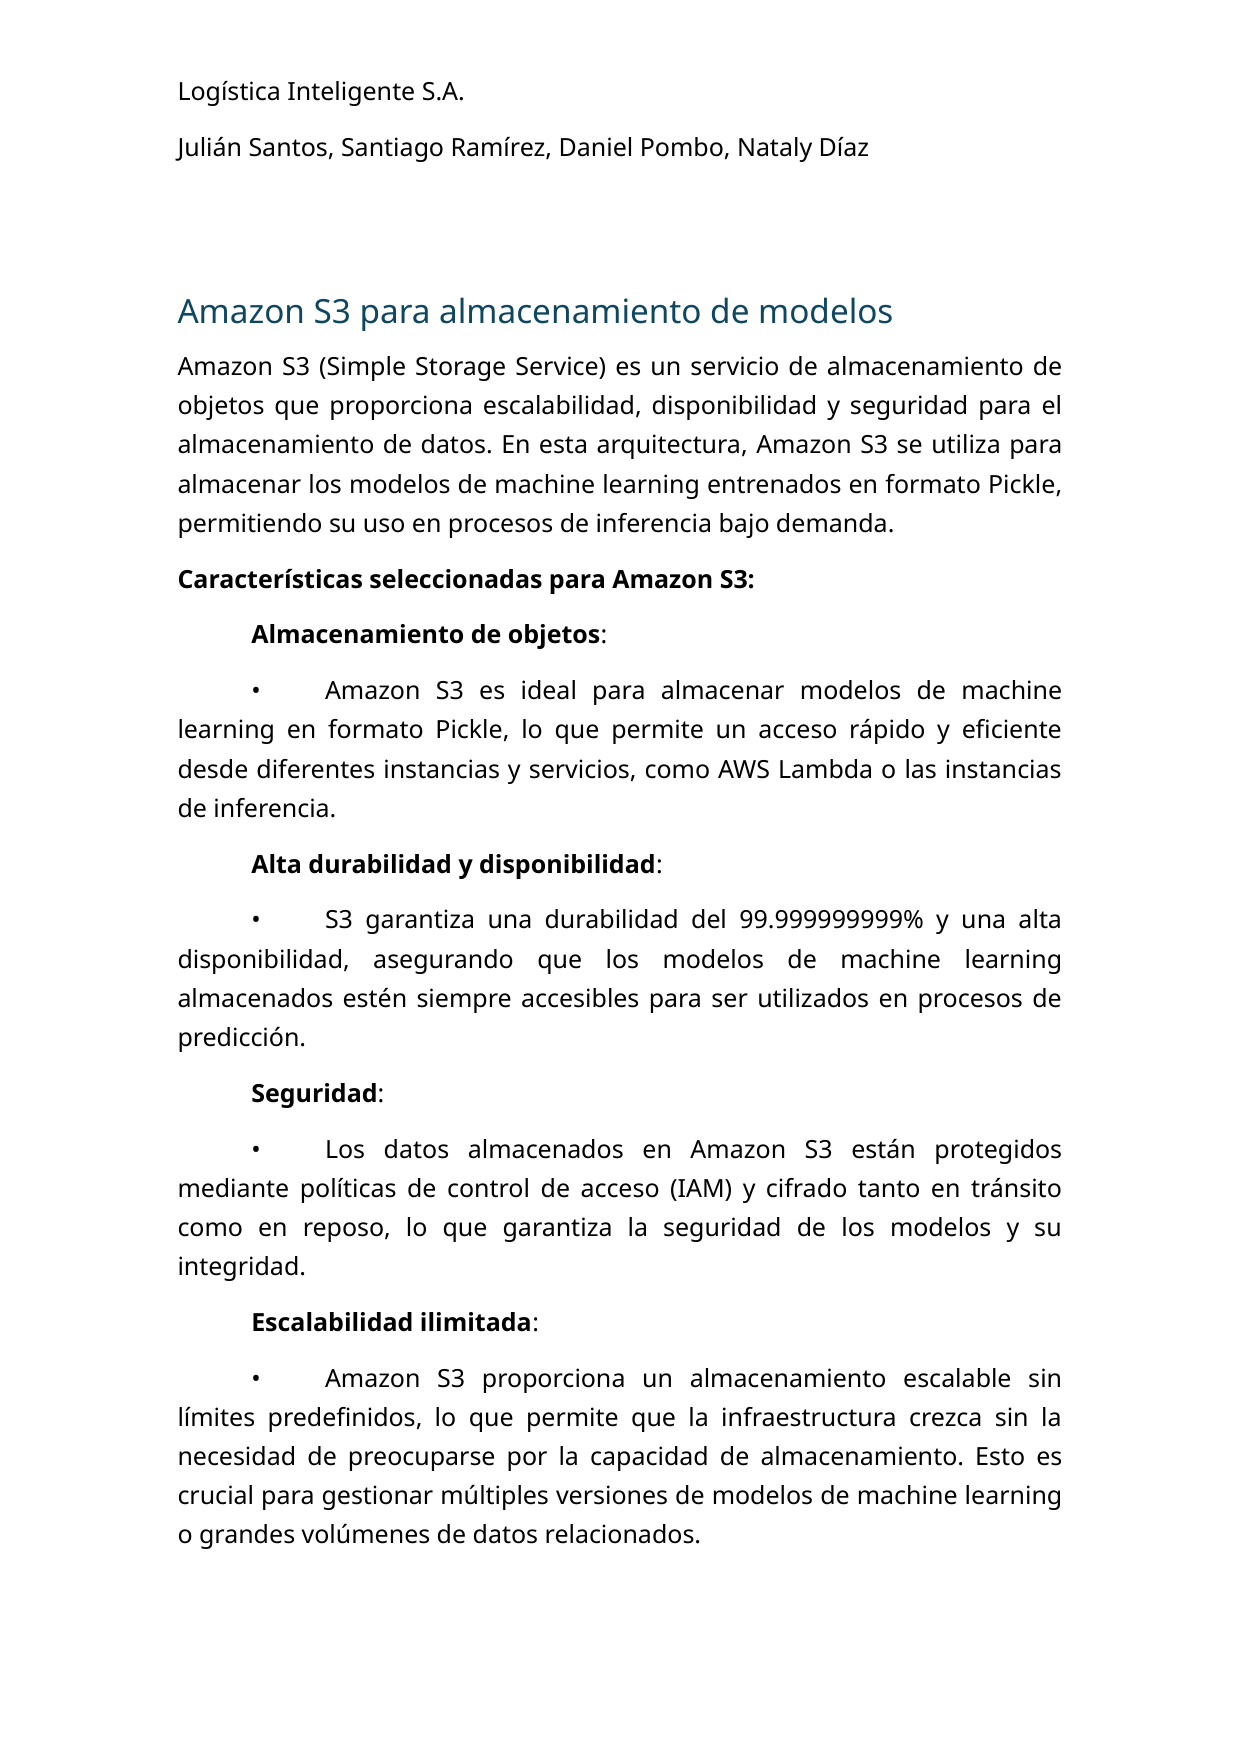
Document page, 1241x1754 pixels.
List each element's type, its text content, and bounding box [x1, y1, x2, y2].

text • Amazon S3 proporciona un almacenamiento escalable sin límites predefinidos, lo que permite que la infraestructura crezca sin la necesidad de preocuparse por la capacidad de almacenamiento. Esto es crucial para gestionar múltiples versiones de modelos de machine learning o grandes volúmenes de datos relacionados. [177, 1361, 1063, 1551]
subtitle Amazon S3 para almacenamiento de modelos [177, 288, 1063, 334]
text Alta durabilidad y disponibilidad: [177, 846, 1063, 880]
text Seguridad: [177, 1076, 1063, 1109]
text • Los datos almacenados en Amazon S3 están protegidos mediante políticas de control de acceso (IAM) y cifrado tanto en tránsito como en reposo, lo que garantiza la seguridad de los modelos y su integridad. [177, 1131, 1063, 1283]
text Características seleccionadas para Amazon S3: [177, 561, 1063, 595]
text • Amazon S3 es ideal para almacenar modelos de machine learning en formato Pickle, lo que permite un acceso rápido y eficiente desde diferentes instancias y servicios, como AWS Lambda o las instancias de inferencia. [177, 673, 1063, 824]
text Escalabilidad ilimitada: [177, 1305, 1063, 1339]
text Almacenamiento de objetos: [177, 617, 1063, 651]
text • S3 garantiza una durabilidad del 99.999999999% y una alta disponibilidad, asegurando que los modelos de machine learning almacenados estén siempre accesibles para ser utilizados en procesos de predicción. [177, 902, 1063, 1054]
